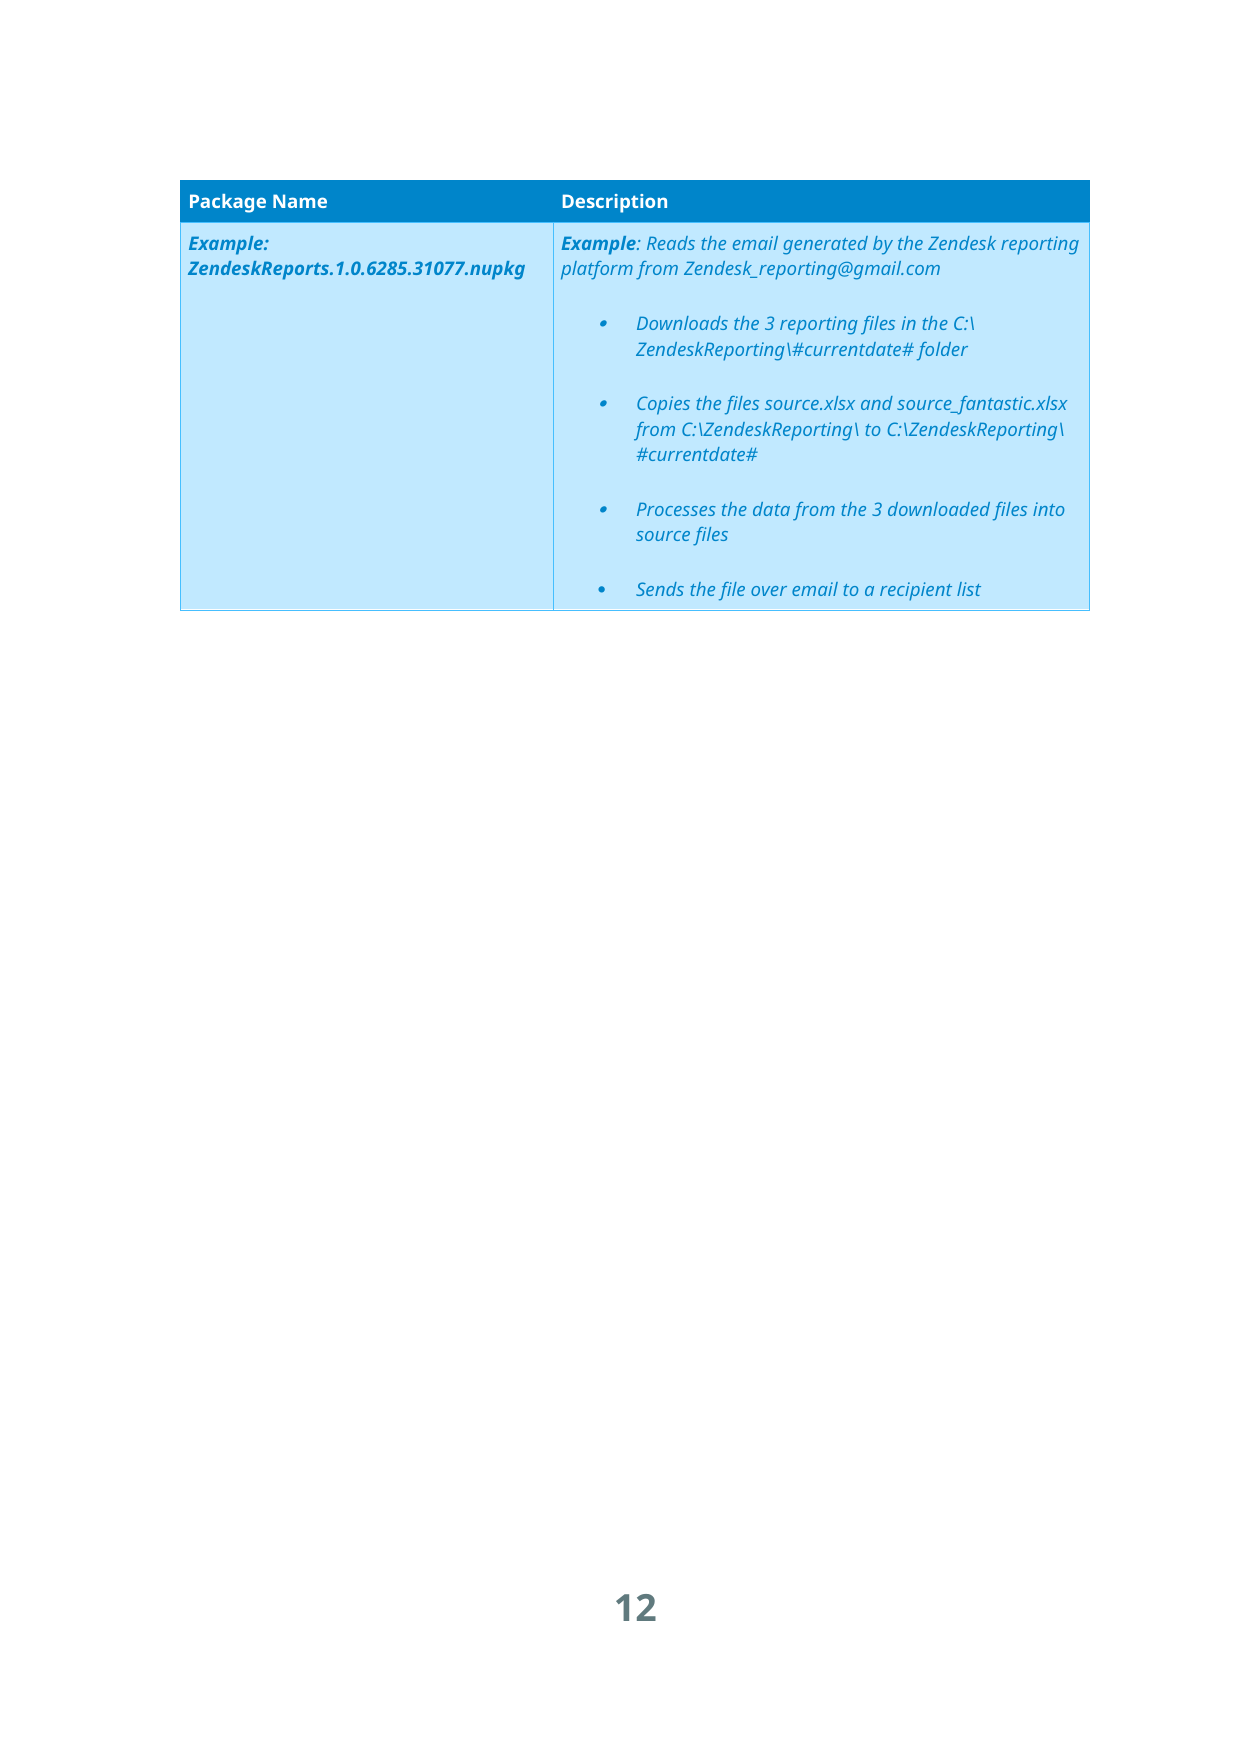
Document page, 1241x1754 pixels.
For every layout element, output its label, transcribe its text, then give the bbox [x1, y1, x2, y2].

table_cell Example: ZendeskReports.1.0.6285.31077.nupkg [181, 223, 553, 609]
table_cell Example: Reads the email generated by the Zendesk reporting platform from Zendesk_reporting@gmail.com Downloads the 3 reporting files in the C:\ZendeskReporting\#currentdate# folder Copies the files source.xlsx and source_fantastic.xlsx from C:\ZendeskReporting\ to C:\ZendeskReporting\#currentdate# Processes the data from the 3 downloaded files into source files Sends the file over email to a recipient list [554, 223, 1089, 609]
table_header Package Name [181, 181, 553, 222]
table_header Description [554, 181, 1089, 222]
